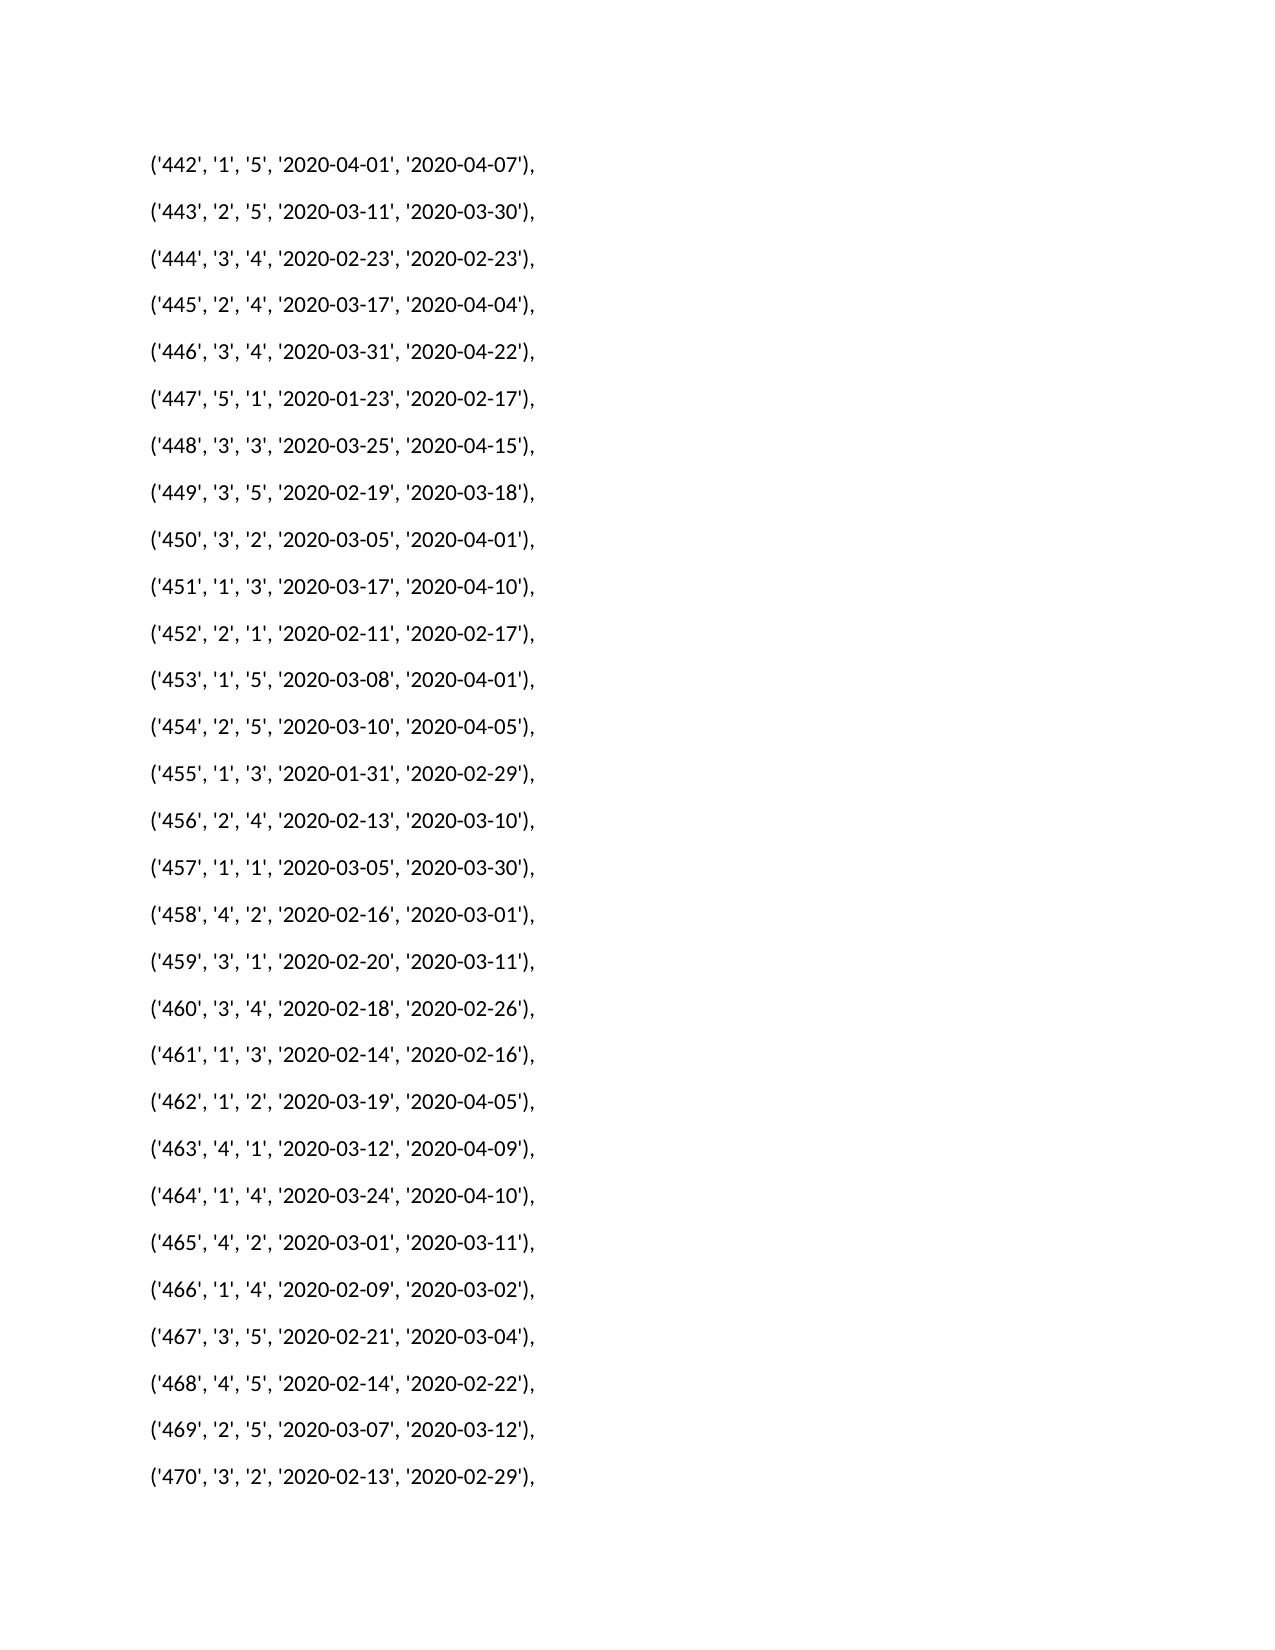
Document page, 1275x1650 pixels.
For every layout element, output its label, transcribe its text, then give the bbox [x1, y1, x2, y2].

text ('447', '5', '1', '2020-01-23', '2020-02-17'), [150, 384, 1125, 412]
text ('467', '3', '5', '2020-02-21', '2020-03-04'), [150, 1322, 1125, 1350]
text ('452', '2', '1', '2020-02-11', '2020-02-17'), [150, 619, 1125, 647]
text ('457', '1', '1', '2020-03-05', '2020-03-30'), [150, 853, 1125, 881]
text ('450', '3', '2', '2020-03-05', '2020-04-01'), [150, 525, 1125, 553]
text ('465', '4', '2', '2020-03-01', '2020-03-11'), [150, 1228, 1125, 1256]
text ('448', '3', '3', '2020-03-25', '2020-04-15'), [150, 431, 1125, 459]
text ('463', '4', '1', '2020-03-12', '2020-04-09'), [150, 1134, 1125, 1162]
text ('466', '1', '4', '2020-02-09', '2020-03-02'), [150, 1275, 1125, 1303]
text ('460', '3', '4', '2020-02-18', '2020-02-26'), [150, 994, 1125, 1022]
text ('445', '2', '4', '2020-03-17', '2020-04-04'), [150, 291, 1125, 319]
text ('453', '1', '5', '2020-03-08', '2020-04-01'), [150, 666, 1125, 694]
text ('454', '2', '5', '2020-03-10', '2020-04-05'), [150, 712, 1125, 741]
text ('444', '3', '4', '2020-02-23', '2020-02-23'), [150, 244, 1125, 272]
text ('458', '4', '2', '2020-02-16', '2020-03-01'), [150, 900, 1125, 928]
text ('461', '1', '3', '2020-02-14', '2020-02-16'), [150, 1041, 1125, 1069]
text ('468', '4', '5', '2020-02-14', '2020-02-22'), [150, 1369, 1125, 1397]
text ('459', '3', '1', '2020-02-20', '2020-03-11'), [150, 947, 1125, 975]
text ('456', '2', '4', '2020-02-13', '2020-03-10'), [150, 806, 1125, 834]
text ('455', '1', '3', '2020-01-31', '2020-02-29'), [150, 759, 1125, 787]
text ('451', '1', '3', '2020-03-17', '2020-04-10'), [150, 572, 1125, 600]
text ('469', '2', '5', '2020-03-07', '2020-03-12'), [150, 1416, 1125, 1444]
text ('446', '3', '4', '2020-03-31', '2020-04-22'), [150, 337, 1125, 366]
text ('443', '2', '5', '2020-03-11', '2020-03-30'), [150, 197, 1125, 225]
text ('470', '3', '2', '2020-02-13', '2020-02-29'), [150, 1462, 1125, 1491]
text ('449', '3', '5', '2020-02-19', '2020-03-18'), [150, 478, 1125, 506]
text ('464', '1', '4', '2020-03-24', '2020-04-10'), [150, 1181, 1125, 1209]
text ('442', '1', '5', '2020-04-01', '2020-04-07'), [150, 150, 1125, 178]
text ('462', '1', '2', '2020-03-19', '2020-04-05'), [150, 1087, 1125, 1116]
